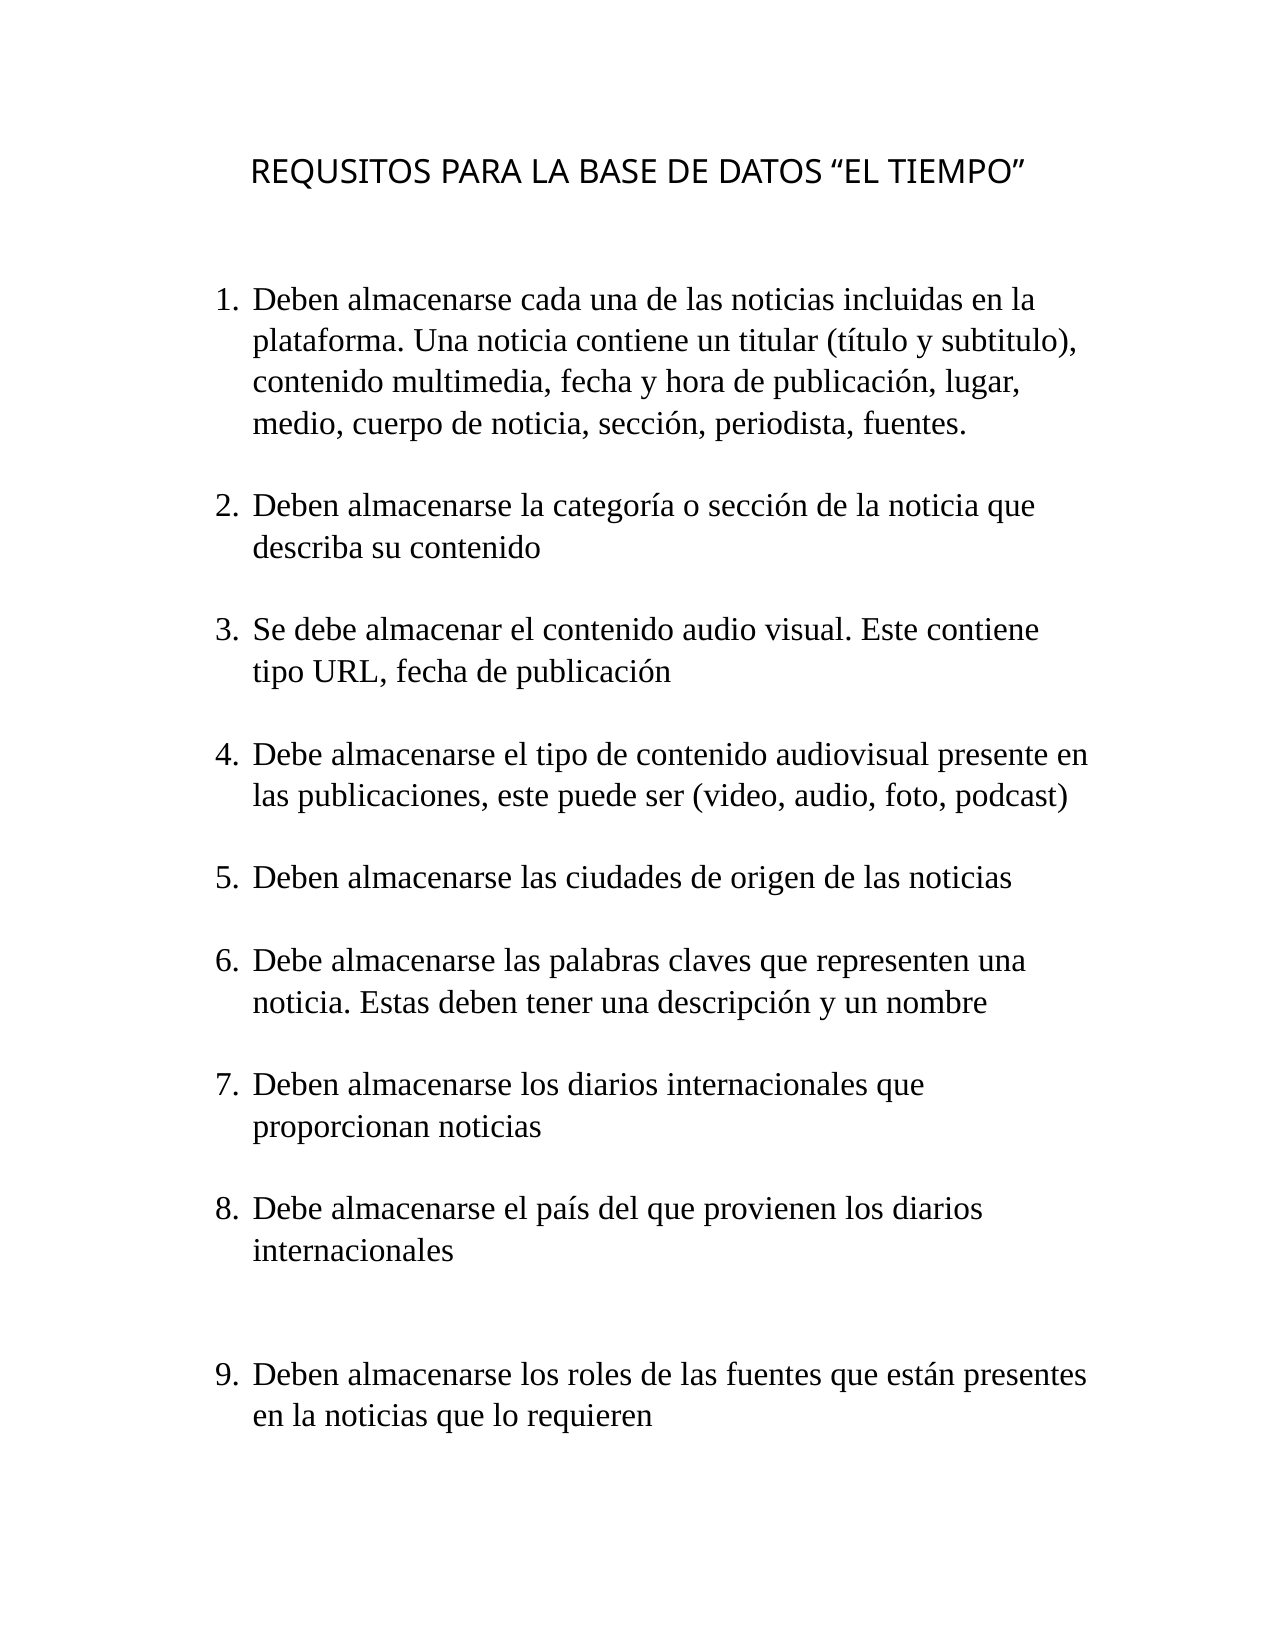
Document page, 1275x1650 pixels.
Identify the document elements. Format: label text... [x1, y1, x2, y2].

text REQUSITOS PARA LA BASE DE DATOS “EL TIEMPO” [177, 148, 1098, 193]
list Deben almacenarse los diarios internacionales que proporcionan noticias [215, 1064, 1098, 1144]
list Deben almacenarse las ciudades de origen de las noticias [215, 858, 1098, 896]
list Debe almacenarse las palabras claves que representen una noticia. Estas deben tener una descripción y un nombre [215, 941, 1098, 1020]
list Deben almacenarse la categoría o sección de la noticia que describa su contenido [215, 486, 1098, 565]
list Se debe almacenar el contenido audio visual. Este contiene tipo URL, fecha de publicación [215, 610, 1098, 689]
list Debe almacenarse el tipo de contenido audiovisual presente en las publicaciones, este puede ser (video, audio, foto, podcast) [215, 734, 1098, 813]
list Deben almacenarse cada una de las noticias incluidas en la plataforma. Una noticia contiene un titular (título y subtitulo), contenido multimedia, fecha y hora de publicación, lugar, medio, cuerpo de noticia, sección, periodista, fuentes. [215, 279, 1098, 441]
list Deben almacenarse los roles de las fuentes que están presentes en la noticias que lo requieren [215, 1354, 1098, 1434]
list Debe almacenarse el país del que provienen los diarios internacionales [215, 1189, 1098, 1268]
